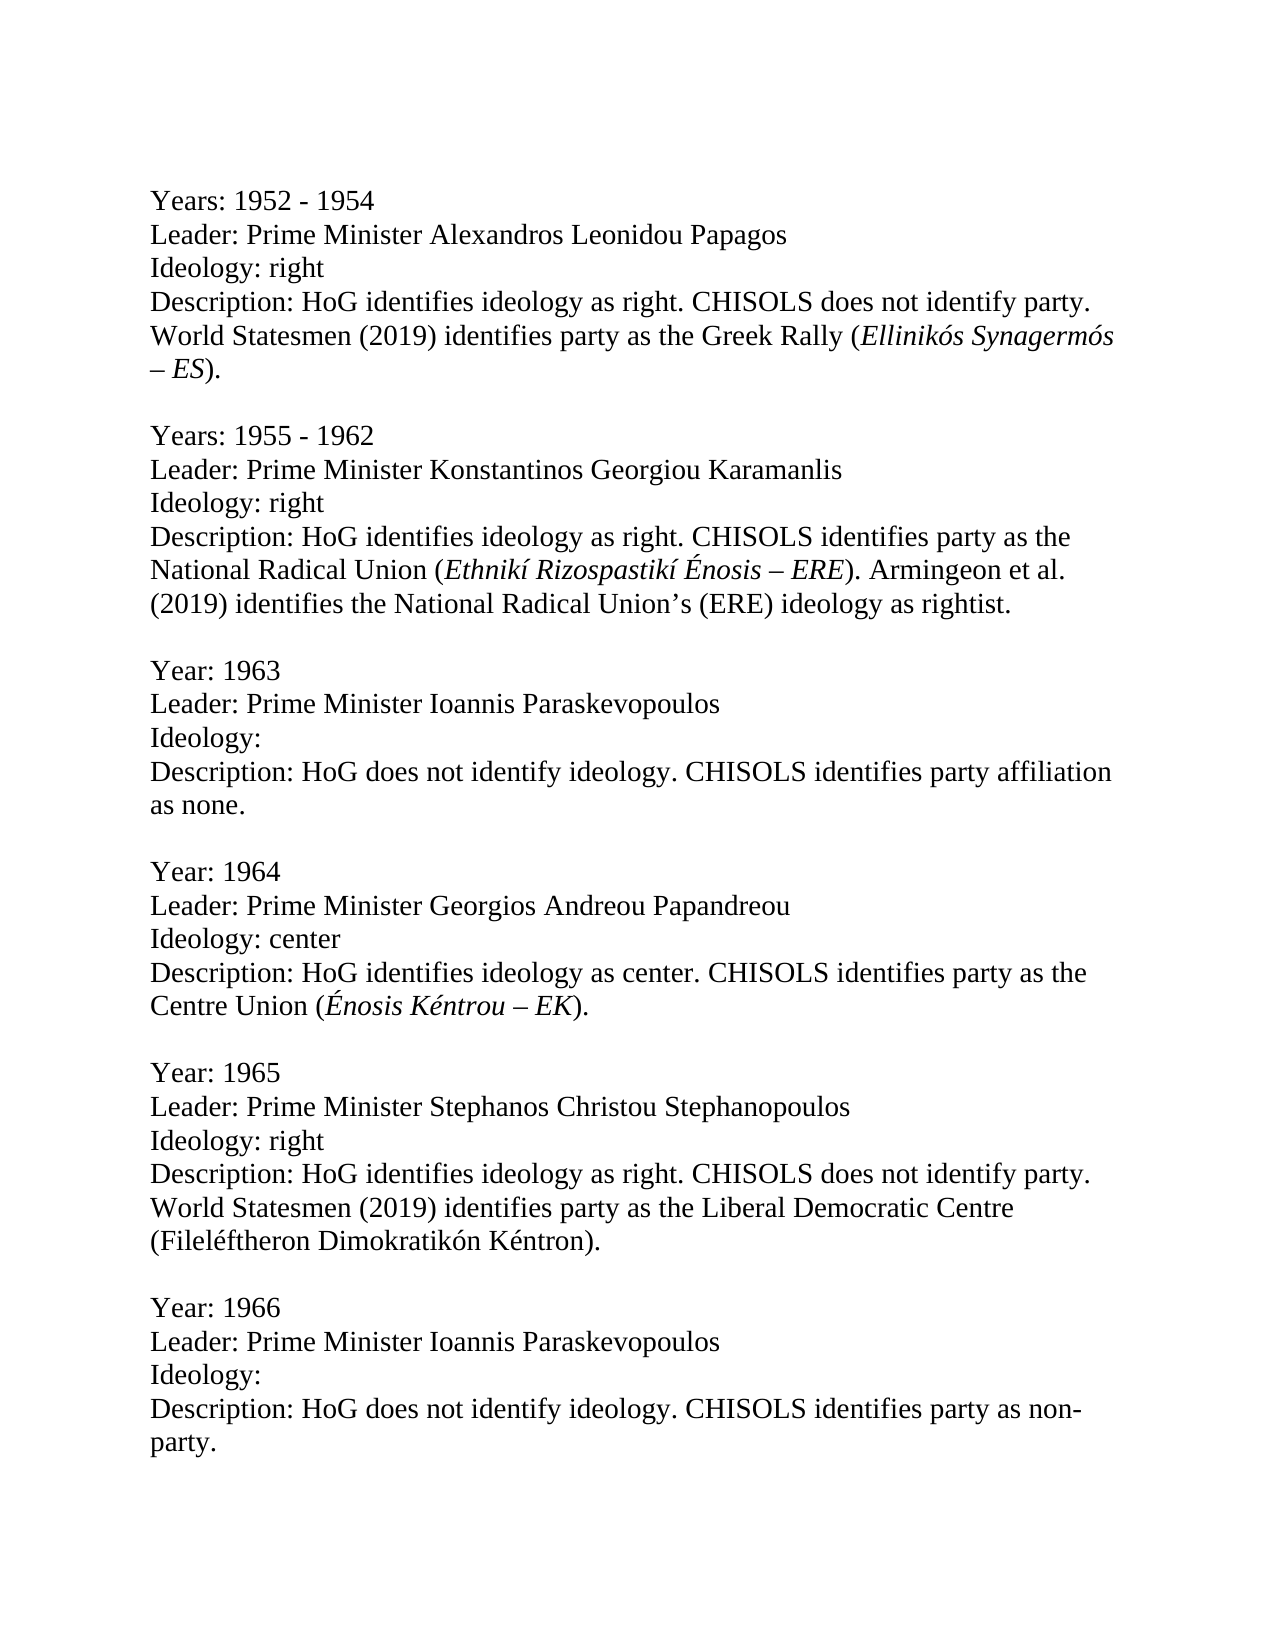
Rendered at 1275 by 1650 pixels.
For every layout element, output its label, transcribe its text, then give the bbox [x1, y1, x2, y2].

text Leader: Prime Minister Konstantinos Georgiou Karamanlis [150, 452, 1125, 485]
text Description: HoG identifies ideology as right. CHISOLS identifies party as the National Radical Union (Ethnikí Rizospastikí Énosis – ERE). Armingeon et al. (2019) identifies the National Radical Union’s (ERE) ideology as rightist. [150, 519, 1125, 619]
text Description: HoG identifies ideology as right. CHISOLS does not identify party. World Statesmen (2019) identifies party as the Liberal Democratic Centre (Fileléftheron Dimokratikón Kéntron). [150, 1156, 1125, 1257]
text Description: HoG identifies ideology as center. CHISOLS identifies party as the Centre Union (Énosis Kéntrou – EK). [150, 955, 1125, 1022]
text Leader: Prime Minister Ioannis Paraskevopoulos [150, 687, 1125, 720]
text Year: 1966 [150, 1290, 1125, 1324]
text Years: 1955 - 1962 [150, 418, 1125, 452]
text Year: 1964 [150, 854, 1125, 888]
text Leader: Prime Minister Ioannis Paraskevopoulos [150, 1324, 1125, 1357]
text Ideology: [150, 1357, 1125, 1391]
text Description: HoG does not identify ideology. CHISOLS identifies party affiliation as none. [150, 754, 1125, 821]
text Ideology: [150, 720, 1125, 754]
text Description: HoG does not identify ideology. CHISOLS identifies party as non-party. [150, 1391, 1125, 1458]
text Description: HoG identifies ideology as right. CHISOLS does not identify party. World Statesmen (2019) identifies party as the Greek Rally (Ellinikós Synagermós – ES). [150, 284, 1125, 385]
text Year: 1963 [150, 653, 1125, 687]
text Ideology: right [150, 485, 1125, 519]
text Leader: Prime Minister Stephanos Christou Stephanopoulos [150, 1089, 1125, 1123]
text Ideology: center [150, 921, 1125, 955]
text Years: 1952 - 1954 [150, 183, 1125, 217]
text Ideology: right [150, 1123, 1125, 1156]
text Leader: Prime Minister Georgios Andreou Papandreou [150, 888, 1125, 921]
text Ideology: right [150, 251, 1125, 284]
text Year: 1965 [150, 1056, 1125, 1089]
text Leader: Prime Minister Alexandros Leonidou Papagos [150, 217, 1125, 251]
